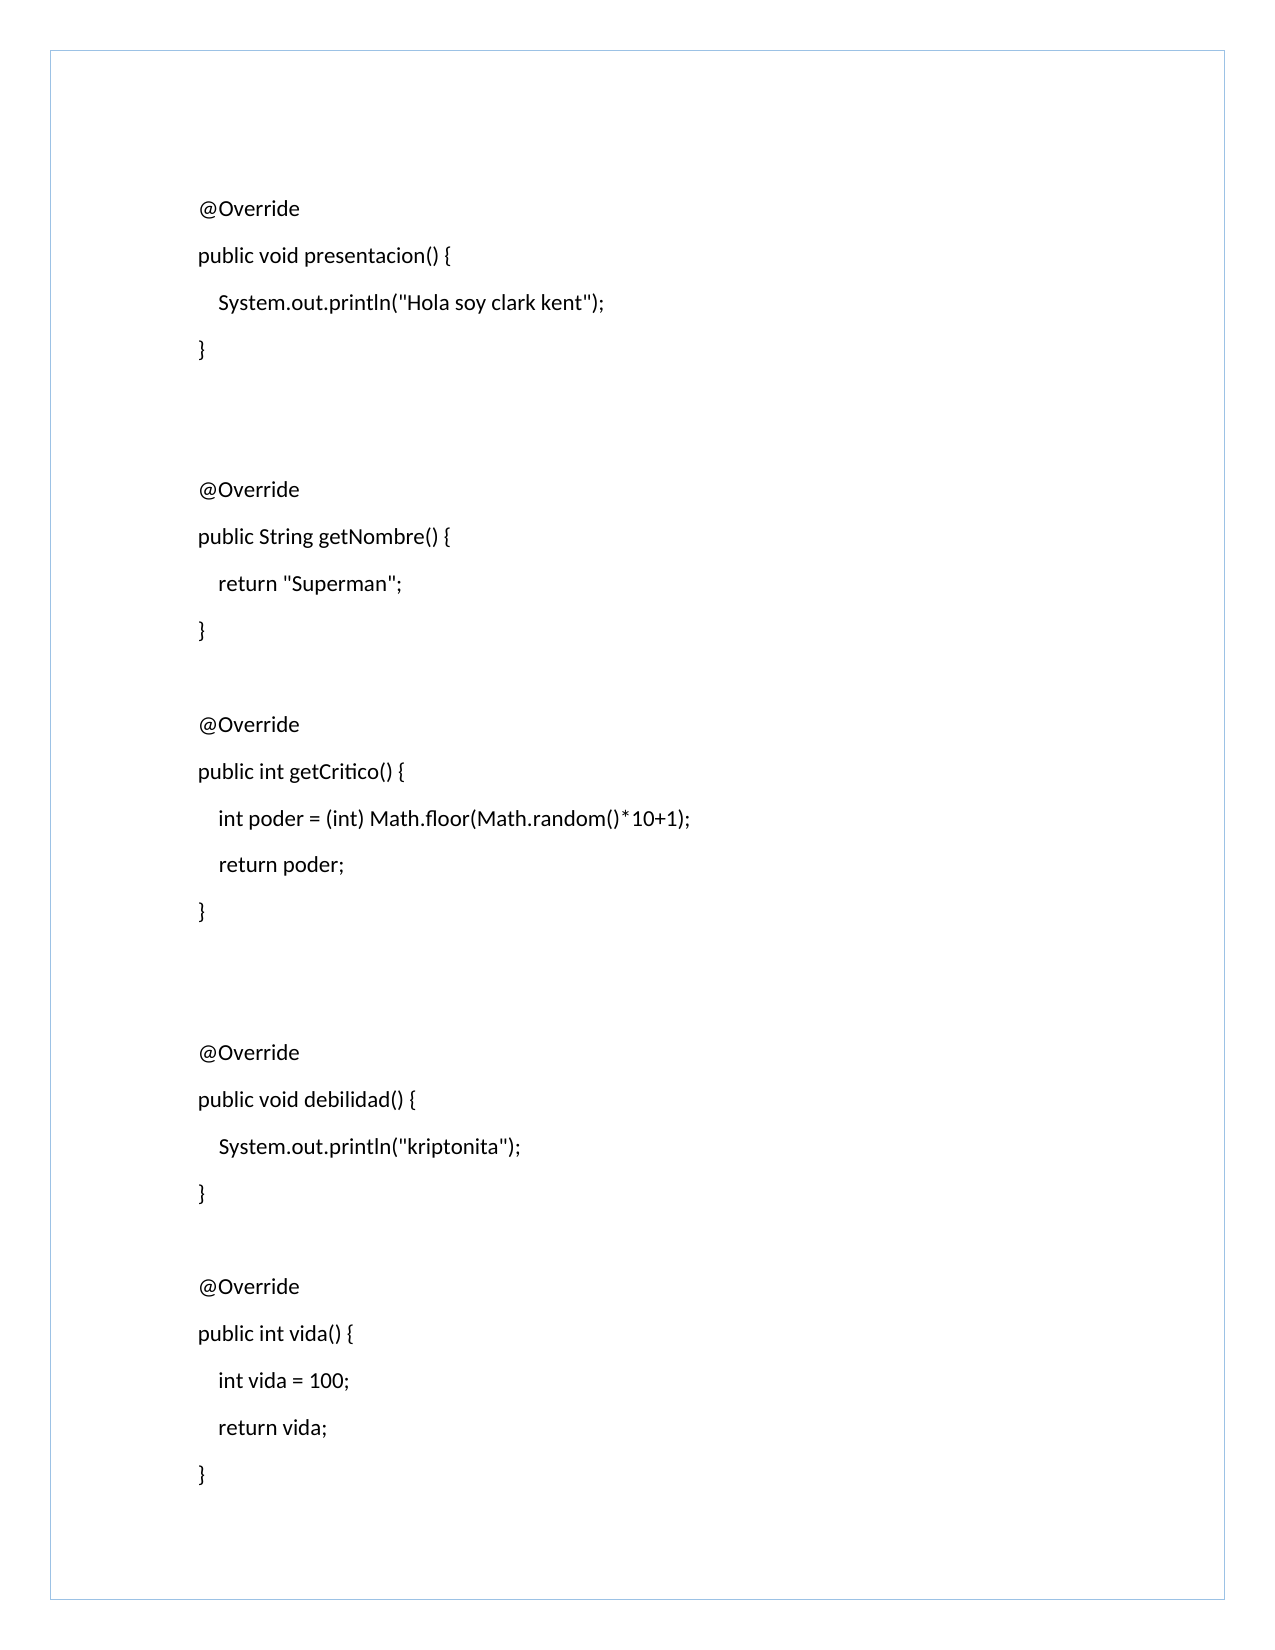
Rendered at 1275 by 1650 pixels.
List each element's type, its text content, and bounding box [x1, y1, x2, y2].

text return vida; [177, 1413, 1098, 1441]
text public void presentacion() { [177, 241, 1098, 269]
text } [177, 616, 1098, 644]
text @Override [177, 1038, 1098, 1066]
text @Override [177, 710, 1098, 738]
text System.out.println("Hola soy clark kent"); [177, 288, 1098, 316]
text @Override [177, 476, 1098, 504]
text int vida = 100; [177, 1366, 1098, 1394]
text @Override [177, 1272, 1098, 1301]
text } [177, 897, 1098, 926]
text int poder = (int) Math.floor(Math.random()*10+1); [177, 804, 1098, 832]
text } [177, 1179, 1098, 1207]
text return "Superman"; [177, 569, 1098, 597]
text public void debilidad() { [177, 1085, 1098, 1113]
text } [177, 335, 1098, 363]
text return poder; [177, 851, 1098, 879]
text System.out.println("kriptonita"); [177, 1132, 1098, 1160]
text } [177, 1460, 1098, 1488]
text public int vida() { [177, 1319, 1098, 1347]
text public int getCritico() { [177, 757, 1098, 785]
text public String getNombre() { [177, 522, 1098, 551]
text @Override [177, 194, 1098, 222]
